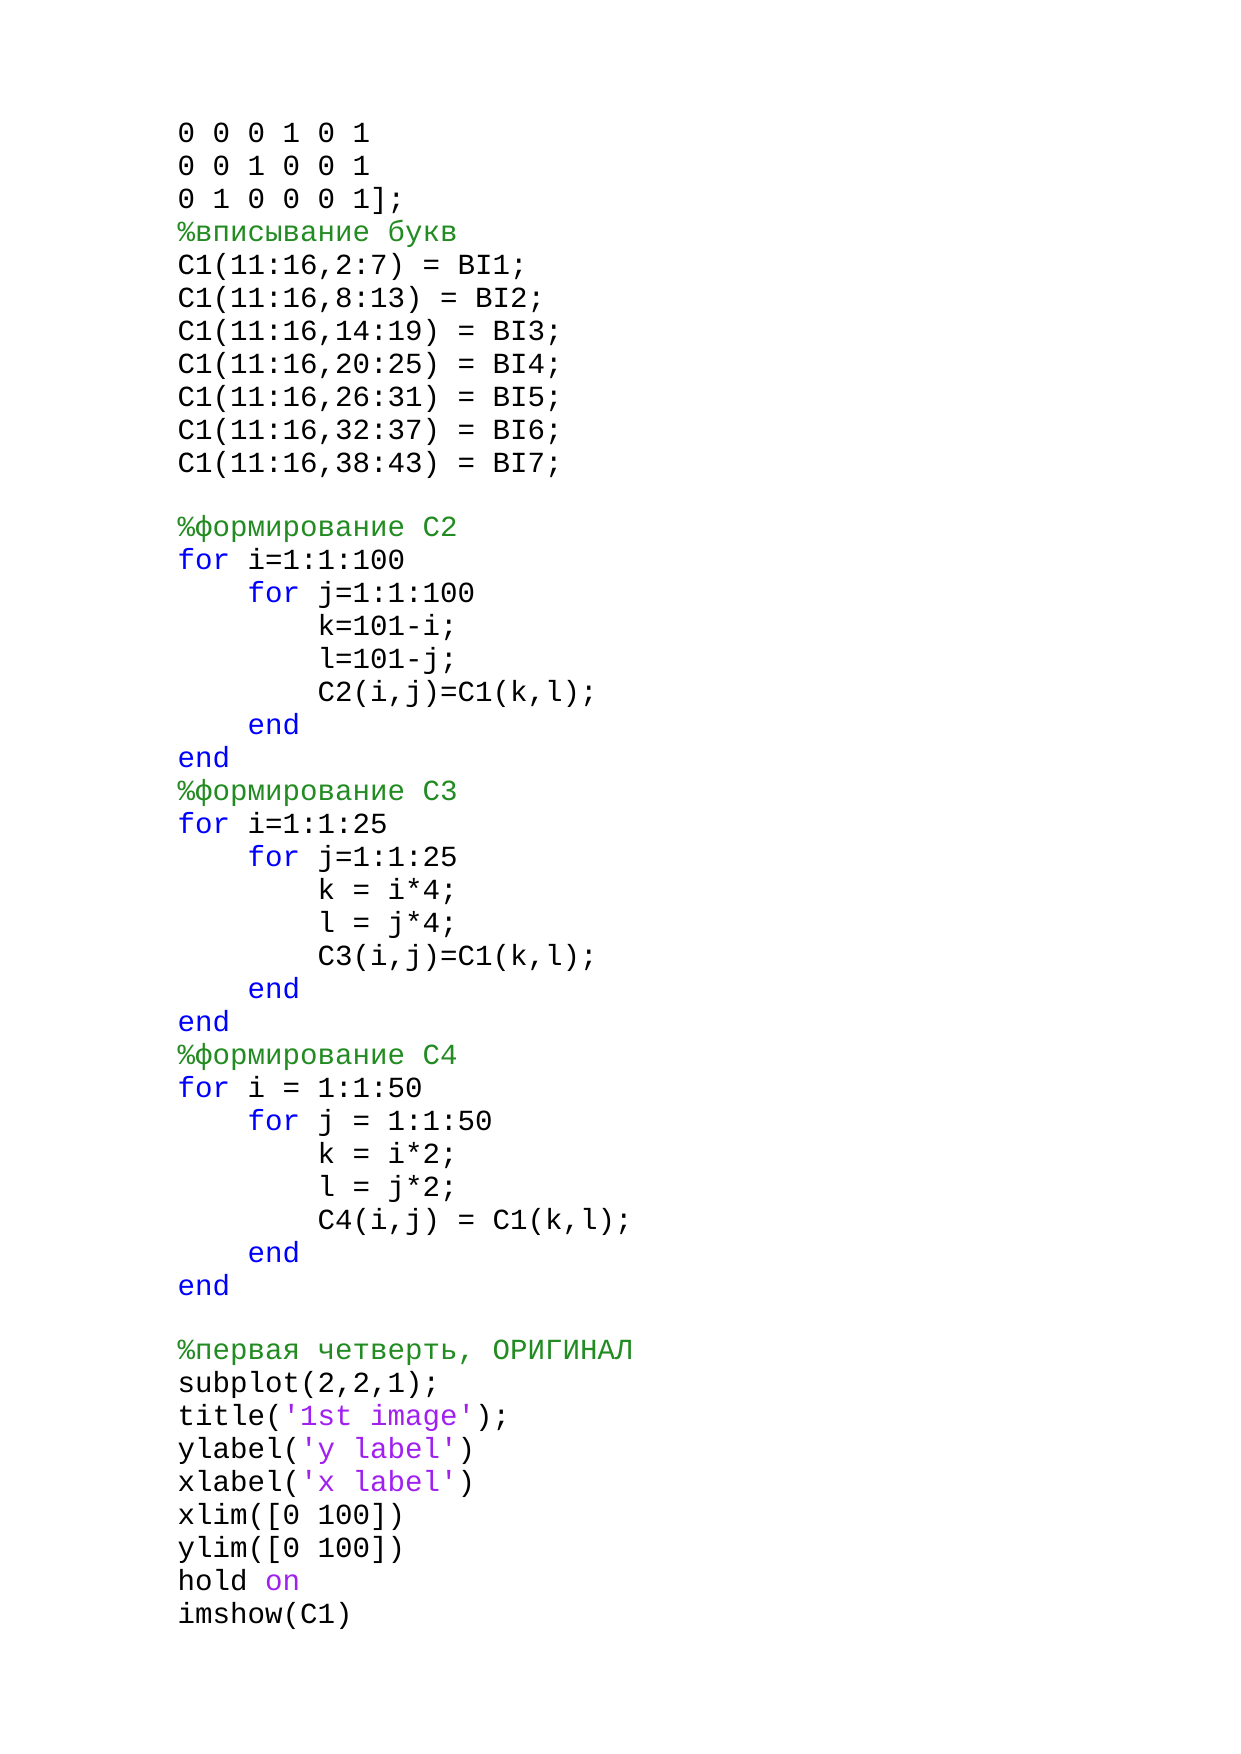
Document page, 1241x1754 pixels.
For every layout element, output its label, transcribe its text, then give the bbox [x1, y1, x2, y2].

text C2(i,j)=C1(k,l); [177, 677, 1152, 710]
text for i=1:1:25 [177, 809, 1152, 842]
text %вписывание букв [177, 217, 1152, 250]
text k=101-i; [177, 611, 1152, 644]
text C1(11:16,38:43) = BI7; [177, 448, 1152, 481]
text title('1st image'); [177, 1401, 1152, 1434]
text imshow(C1) [177, 1599, 1152, 1632]
text C1(11:16,8:13) = BI2; [177, 283, 1152, 316]
text C4(i,j) = C1(k,l); [177, 1205, 1152, 1238]
text k = i*2; [177, 1139, 1152, 1172]
text %формирование C4 [177, 1040, 1152, 1073]
text C3(i,j)=C1(k,l); [177, 941, 1152, 974]
text ylabel('y label') [177, 1434, 1152, 1467]
text 0 1 0 0 0 1]; [177, 184, 1152, 217]
text subplot(2,2,1); [177, 1368, 1152, 1401]
text 0 0 0 1 0 1 [177, 118, 1152, 151]
text l=101-j; [177, 644, 1152, 677]
text for i = 1:1:50 [177, 1073, 1152, 1106]
text C1(11:16,14:19) = BI3; [177, 316, 1152, 349]
text xlabel('x label') [177, 1467, 1152, 1500]
text %первая четверть, ОРИГИНАЛ [177, 1335, 1152, 1368]
text end [177, 1007, 1152, 1040]
text l = j*2; [177, 1172, 1152, 1205]
text 0 0 1 0 0 1 [177, 151, 1152, 184]
text %формирование C3 [177, 776, 1152, 809]
text l = j*4; [177, 908, 1152, 941]
text C1(11:16,20:25) = BI4; [177, 349, 1152, 382]
text for i=1:1:100 [177, 545, 1152, 578]
text end [177, 1271, 1152, 1304]
text for j=1:1:100 [177, 578, 1152, 611]
text for j = 1:1:50 [177, 1106, 1152, 1139]
text ylim([0 100]) [177, 1533, 1152, 1566]
text C1(11:16,26:31) = BI5; [177, 382, 1152, 415]
text end [177, 1238, 1152, 1271]
text hold on [177, 1566, 1152, 1599]
text for j=1:1:25 [177, 842, 1152, 875]
text k = i*4; [177, 875, 1152, 908]
text end [177, 974, 1152, 1007]
text end [177, 710, 1152, 743]
text xlim([0 100]) [177, 1500, 1152, 1533]
text %формирование C2 [177, 512, 1152, 545]
text C1(11:16,32:37) = BI6; [177, 415, 1152, 448]
text C1(11:16,2:7) = BI1; [177, 250, 1152, 283]
text end [177, 743, 1152, 776]
